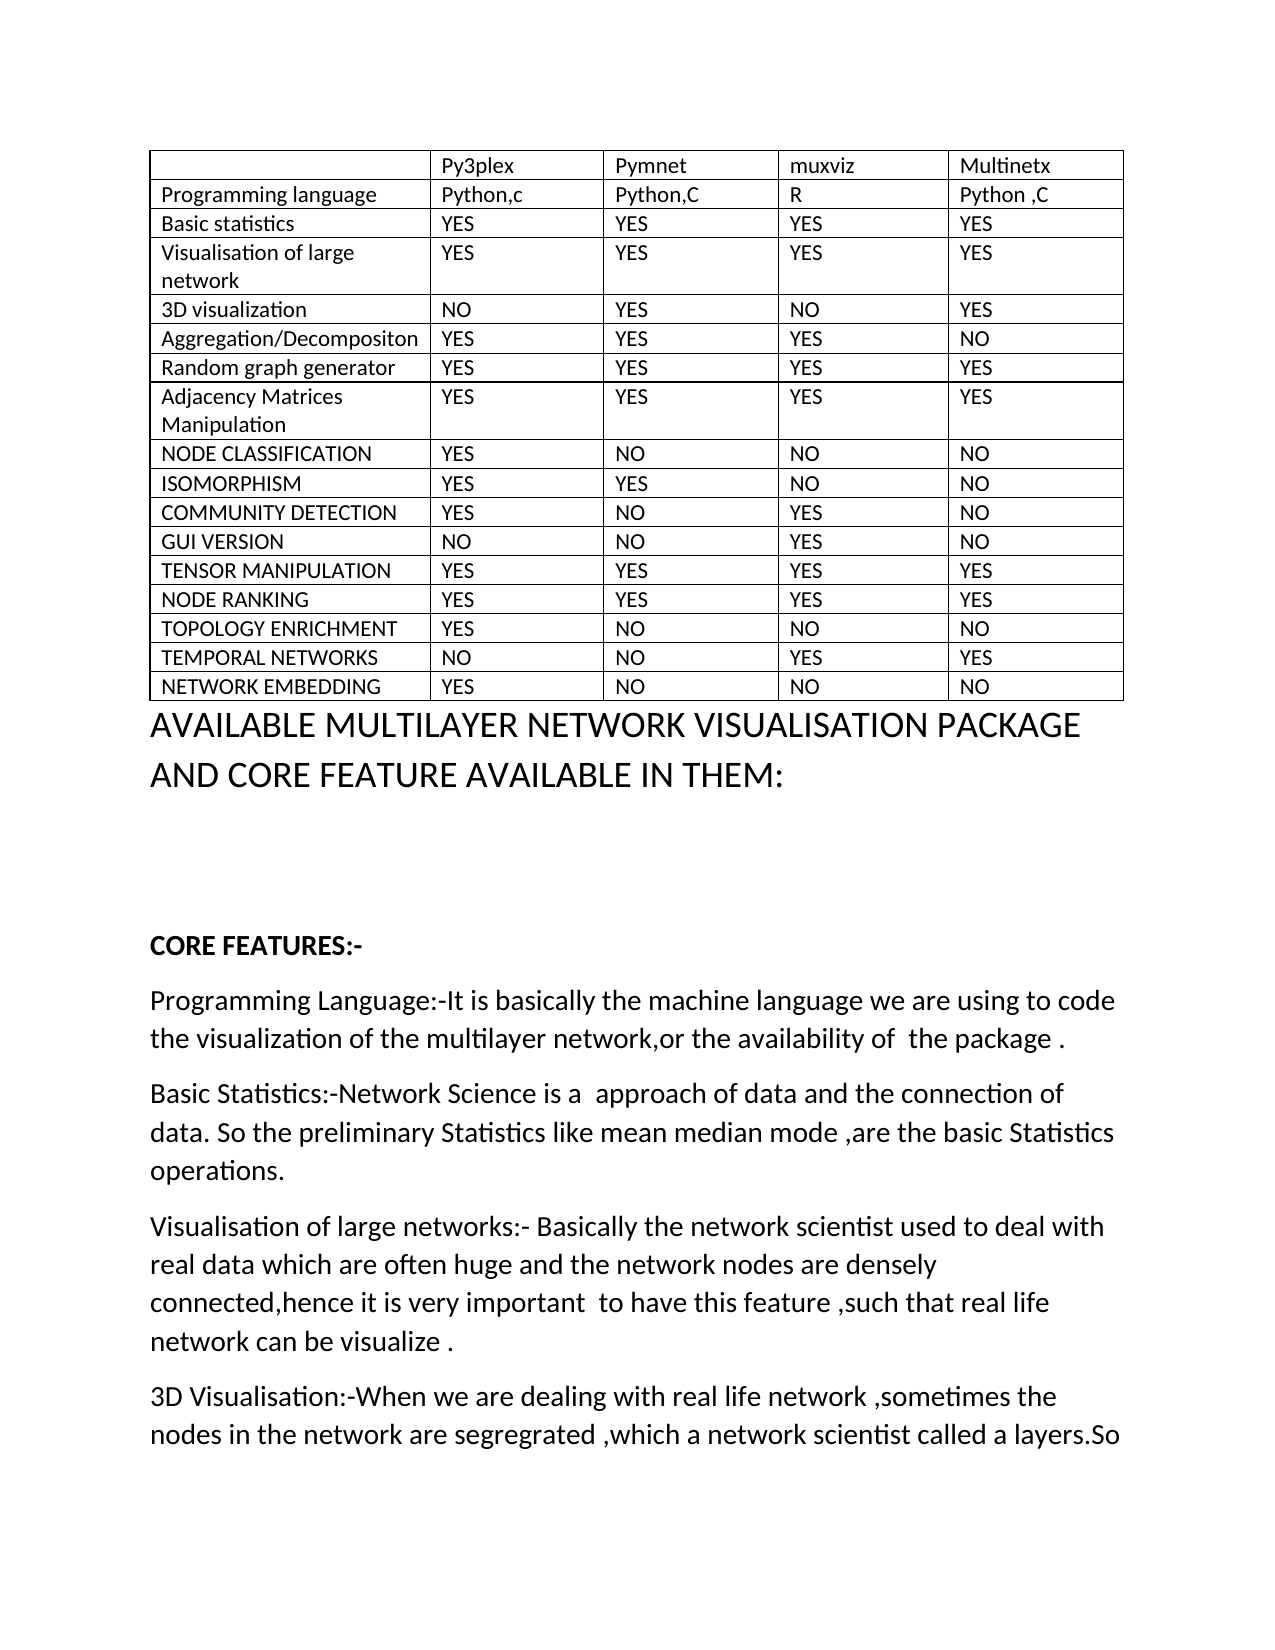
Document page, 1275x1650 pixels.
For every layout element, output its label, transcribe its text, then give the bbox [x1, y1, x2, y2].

table_cell YES [949, 585, 1123, 613]
table_cell Basic statistics [151, 209, 430, 237]
table_cell NO [604, 672, 778, 700]
table_cell Python,c [431, 180, 603, 208]
table_cell YES [779, 498, 948, 526]
table_cell YES [949, 209, 1123, 237]
table_cell NO [431, 295, 603, 323]
text CORE FEATURES:- [150, 927, 1125, 963]
table_cell YES [779, 209, 948, 237]
table_cell YES [431, 498, 603, 526]
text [150, 1378, 1125, 1452]
table_cell ISOMORPHISM [151, 469, 430, 497]
table_cell NO [604, 527, 778, 555]
table_cell NODE RANKING [151, 585, 430, 613]
table_cell NO [604, 440, 778, 468]
table_cell YES [949, 643, 1123, 671]
table_cell YES [949, 383, 1123, 438]
table_cell YES [604, 383, 778, 438]
table_cell NODE CLASSIFICATION [151, 440, 430, 468]
table_cell NO [949, 498, 1123, 526]
table_cell YES [949, 238, 1123, 294]
table_cell YES [779, 238, 948, 294]
table_cell NO [779, 614, 948, 642]
table_cell NO [949, 440, 1123, 468]
table_cell Random graph generator [151, 354, 430, 381]
table_cell NO [779, 672, 948, 700]
table_cell 3D visualization [151, 295, 430, 323]
table_cell NETWORK EMBEDDING [151, 672, 430, 700]
table_cell NO [949, 672, 1123, 700]
table_cell NO [779, 295, 948, 323]
table_cell YES [431, 383, 603, 438]
table_cell YES [604, 469, 778, 497]
table_cell YES [949, 295, 1123, 323]
table_cell YES [779, 556, 948, 584]
table_cell YES [779, 643, 948, 671]
table_cell TOPOLOGY ENRICHMENT [151, 614, 430, 642]
table_cell YES [431, 209, 603, 237]
table_cell YES [779, 585, 948, 613]
table_cell YES [431, 440, 603, 468]
table_cell YES [949, 556, 1123, 584]
table_cell YES [604, 324, 778, 352]
table_cell YES [604, 556, 778, 584]
table_header Multinetx [949, 151, 1123, 179]
table_cell YES [431, 354, 603, 381]
table_cell Python ,C [949, 180, 1123, 208]
table_cell NO [949, 614, 1123, 642]
table_cell YES [431, 614, 603, 642]
text Visualisation of large networks:- Basically the network scientist used to deal with real data which are often huge and the network nodes are densely connected,hence it is very important to have this feature ,such that real life network can be visualize . [150, 1208, 1125, 1358]
table_cell NO [431, 643, 603, 671]
table_cell TENSOR MANIPULATION [151, 556, 430, 584]
table_cell YES [431, 585, 603, 613]
table_cell Adjacency Matrices Manipulation [151, 383, 430, 438]
table_header Py3plex [431, 151, 603, 179]
table_cell NO [779, 440, 948, 468]
table_cell NO [604, 498, 778, 526]
table_cell YES [779, 354, 948, 381]
table_cell Programming language [151, 180, 430, 208]
table_cell YES [604, 585, 778, 613]
table_cell YES [779, 383, 948, 438]
text Basic Statistics:-Network Science is a approach of data and the connection of data. So the preliminary Statistics like mean median mode ,are the basic Statistics operations. [150, 1076, 1125, 1188]
table_cell GUI VERSION [151, 527, 430, 555]
table_cell YES [431, 672, 603, 700]
table_header Pymnet [604, 151, 778, 179]
table_cell NO [949, 324, 1123, 352]
table_cell NO [779, 469, 948, 497]
table_cell Aggregation/Decompositon [151, 324, 430, 352]
table_cell YES [431, 324, 603, 352]
table_cell TEMPORAL NETWORKS [151, 643, 430, 671]
table_cell YES [431, 238, 603, 294]
table_cell YES [431, 469, 603, 497]
table_cell NO [604, 643, 778, 671]
table_cell NO [431, 527, 603, 555]
table_cell YES [949, 354, 1123, 381]
table_cell NO [949, 469, 1123, 497]
table_cell NO [949, 527, 1123, 555]
table_cell YES [779, 324, 948, 352]
table_cell YES [604, 354, 778, 381]
table_cell NO [604, 614, 778, 642]
table_cell YES [779, 527, 948, 555]
table_cell Visualisation of large network [151, 238, 430, 294]
text Programming Language:-It is basically the machine language we are using to code the visualization of the multilayer network,or the availability of the package . [150, 982, 1125, 1056]
table_cell COMMUNITY DETECTION [151, 498, 430, 526]
table_cell R [779, 180, 948, 208]
table_cell YES [604, 209, 778, 237]
table_cell YES [604, 238, 778, 294]
table_cell Python,C [604, 180, 778, 208]
table_header muxviz [779, 151, 948, 179]
table_cell YES [604, 295, 778, 323]
table_header [151, 151, 430, 179]
text AVAILABLE MULTILAYER NETWORK VISUALISATION PACKAGE AND CORE FEATURE AVAILABLE IN THEM: [150, 701, 1125, 796]
table_cell YES [431, 556, 603, 584]
